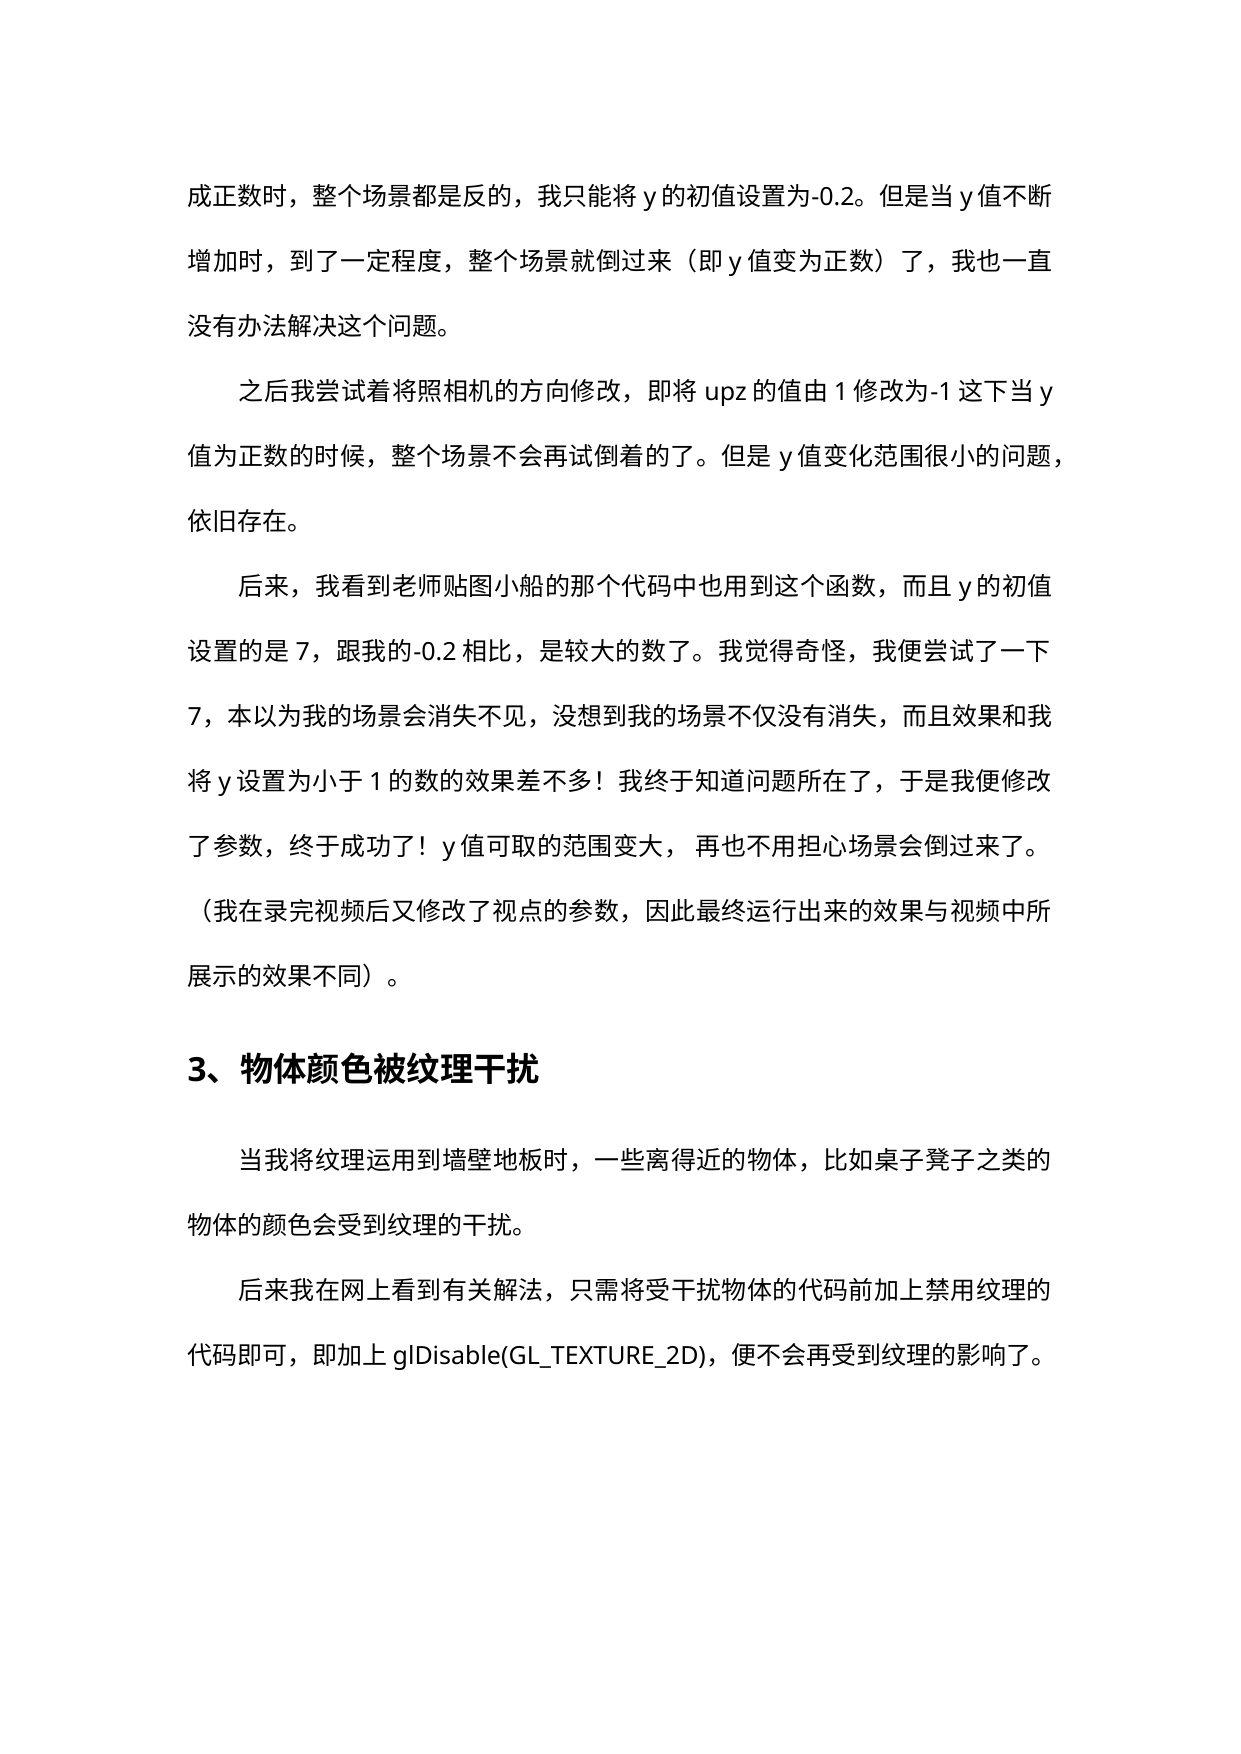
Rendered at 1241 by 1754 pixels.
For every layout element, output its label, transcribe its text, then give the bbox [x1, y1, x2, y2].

text 之后我尝试着将照相机的方向修改，即将upz的值由1修改为-1这下当y值为正数的时候，整个场景不会再试倒着的了。但是y值变化范围很小的问题，依旧存在。 [187, 357, 1053, 552]
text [187, 162, 1053, 357]
subtitle 3、物体颜色被纹理干扰 [187, 1034, 1053, 1099]
text 后来我在网上看到有关解法，只需将受干扰物体的代码前加上禁用纹理的代码即可，即加上glDisable(GL_TEXTURE_2D)，便不会再受到纹理的影响了。 [187, 1256, 1053, 1386]
text 后来，我看到老师贴图小船的那个代码中也用到这个函数，而且y的初值设置的是7，跟我的-0.2相比，是较大的数了。我觉得奇怪，我便尝试了一下7，本以为我的场景会消失不见，没想到我的场景不仅没有消失，而且效果和我将y设置为小于1的数的效果差不多！我终于知道问题所在了，于是我便修改了参数，终于成功了！y值可取的范围变大， 再也不用担心场景会倒过来了。（我在录完视频后又修改了视点的参数，因此最终运行出来的效果与视频中所展示的效果不同）。 [187, 552, 1053, 1007]
text 当我将纹理运用到墙壁地板时，一些离得近的物体，比如桌子凳子之类的物体的颜色会受到纹理的干扰。 [187, 1126, 1053, 1256]
